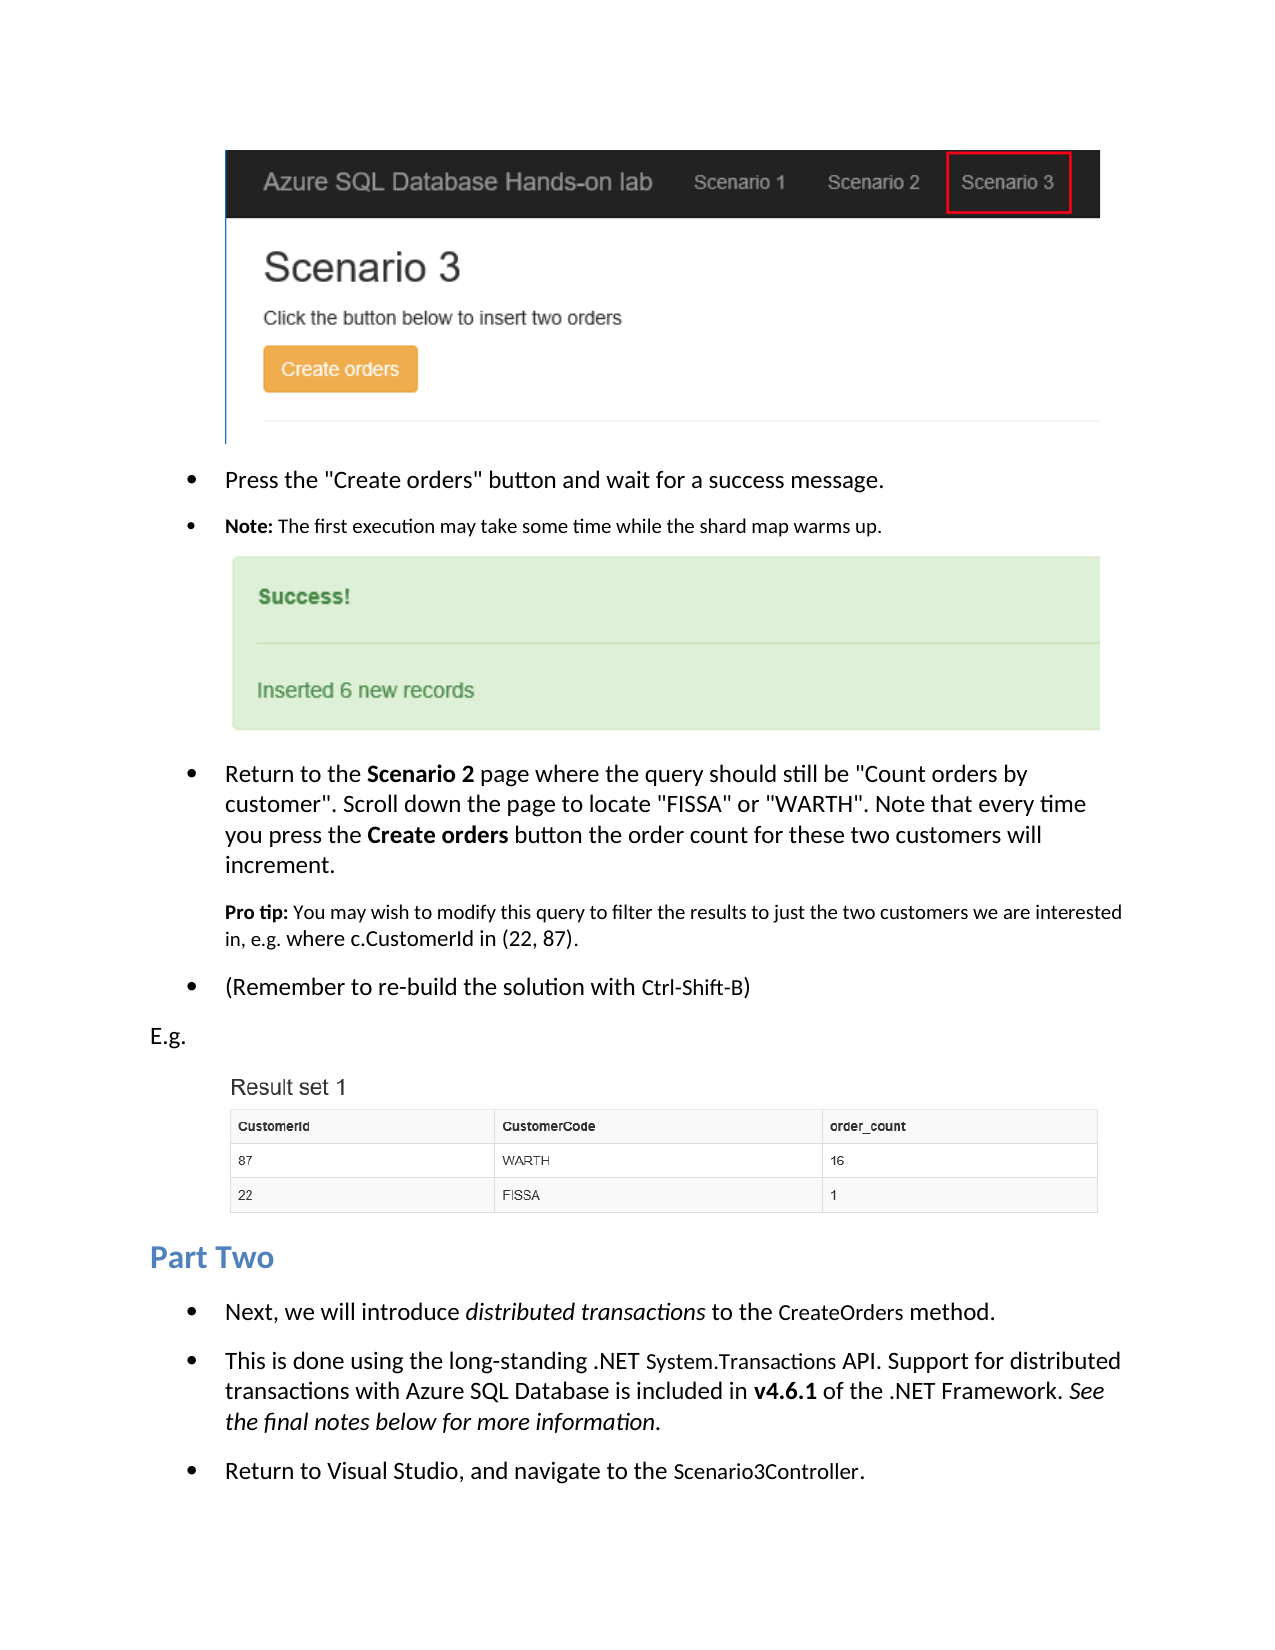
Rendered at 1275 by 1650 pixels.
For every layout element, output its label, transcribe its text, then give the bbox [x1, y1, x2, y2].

list Return to Visual Studio, and navigate to the Scenario3Controller. [187, 1455, 1125, 1486]
subtitle Part Two [150, 1236, 1125, 1277]
list Next, we will introduce distributed transactions to the CreateOrders method. [187, 1296, 1125, 1326]
picture [225, 1069, 1100, 1216]
text Pro tip: You may wish to modify this query to filter the results to just the two customers we are interested in, e.g. where c.CustomerId in (22, 87). [225, 899, 1125, 952]
list Press the "Create orders" button and wait for a success message. [187, 464, 1125, 495]
picture [225, 549, 1100, 738]
list (Remember to re-build the solution with Ctrl-Shift-B) [187, 971, 1125, 1002]
list This is done using the long-standing .NET System.Transactions API. Support for distributed transactions with Azure SQL Database is included in v4.6.1 of the .NET Framework. See the final notes below for more information. [187, 1345, 1125, 1437]
picture [225, 150, 1100, 444]
list Note: The first execution may take some time while the shard map warms up. [187, 514, 1125, 539]
list Return to the Scenario 2 page where the query should still be "Count orders by customer". Scroll down the page to locate "FISSA" or "WARTH". Note that every time you press the Create orders button the order count for these two customers will increment. [187, 758, 1125, 880]
text E.g. [150, 1020, 1125, 1051]
